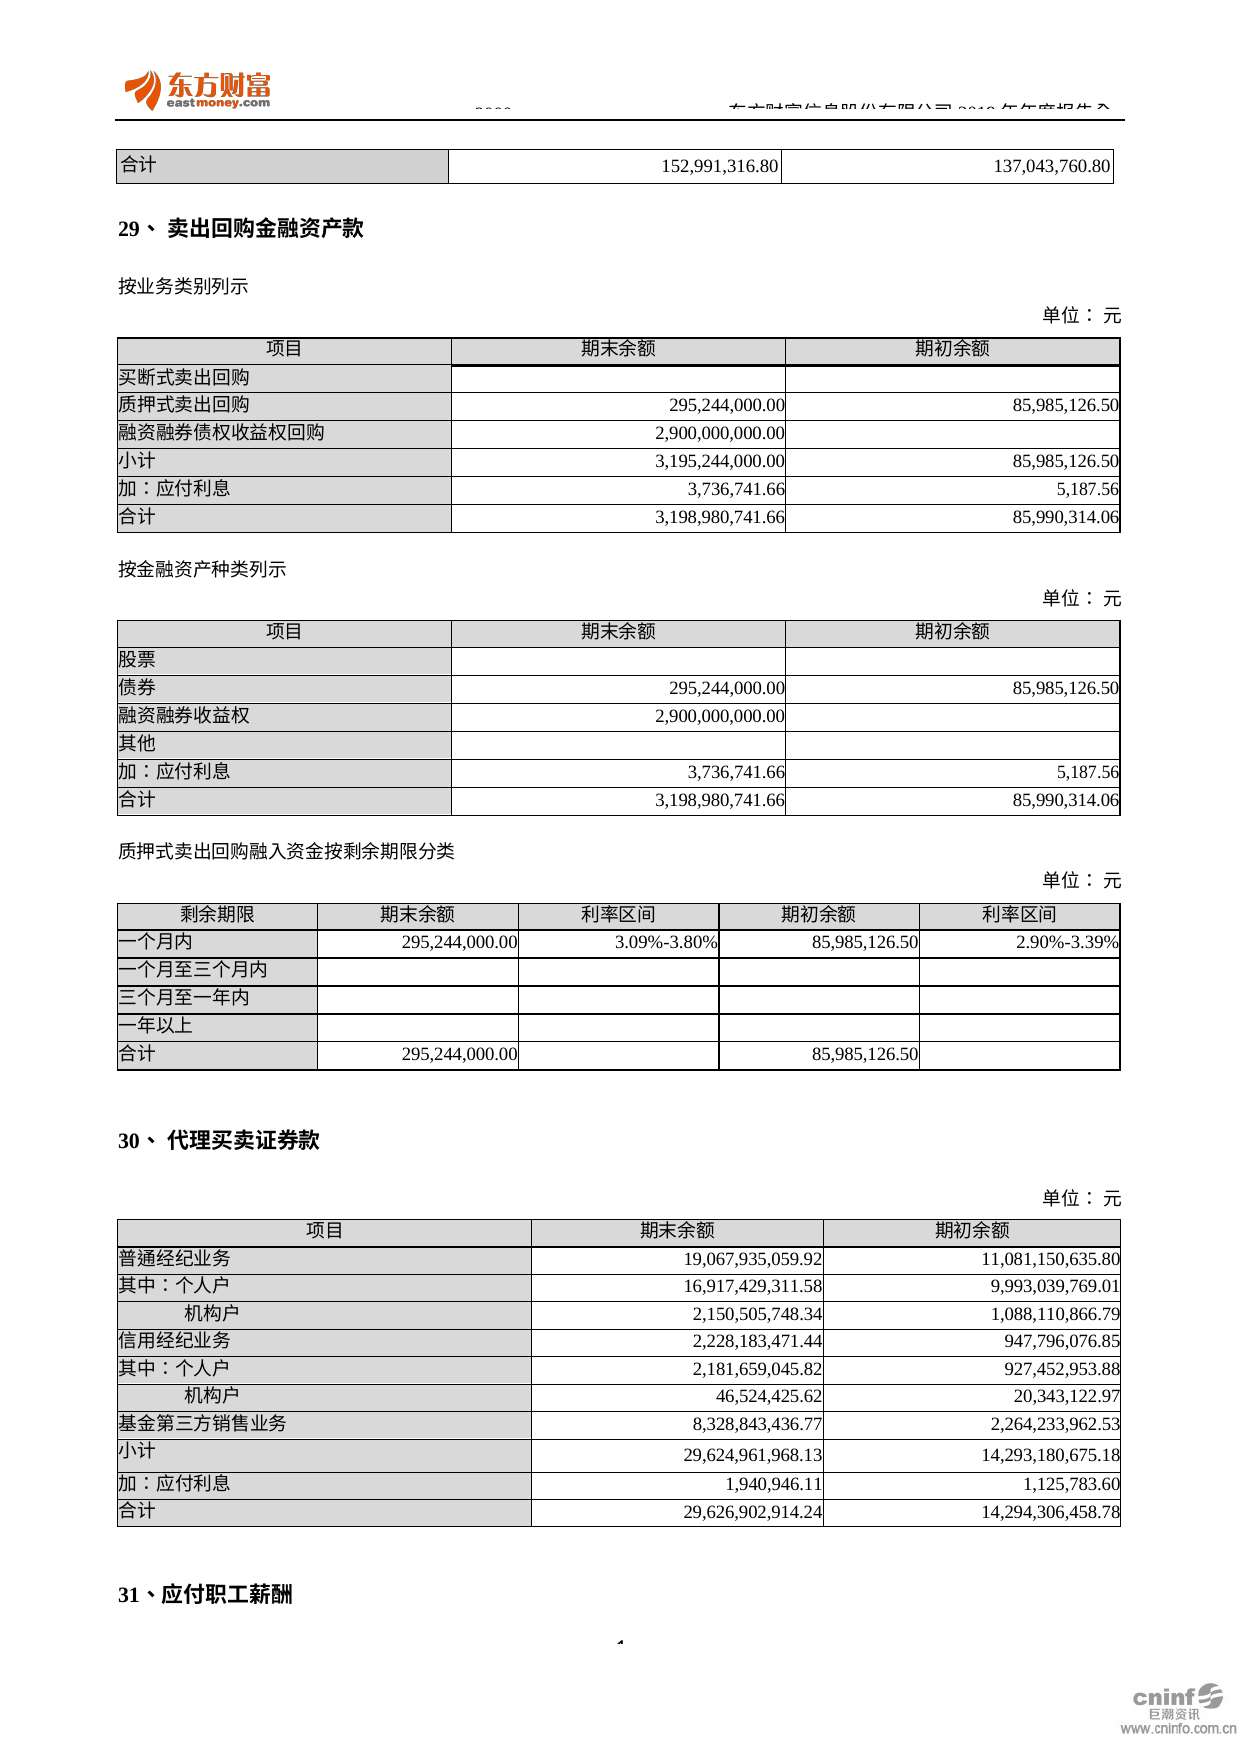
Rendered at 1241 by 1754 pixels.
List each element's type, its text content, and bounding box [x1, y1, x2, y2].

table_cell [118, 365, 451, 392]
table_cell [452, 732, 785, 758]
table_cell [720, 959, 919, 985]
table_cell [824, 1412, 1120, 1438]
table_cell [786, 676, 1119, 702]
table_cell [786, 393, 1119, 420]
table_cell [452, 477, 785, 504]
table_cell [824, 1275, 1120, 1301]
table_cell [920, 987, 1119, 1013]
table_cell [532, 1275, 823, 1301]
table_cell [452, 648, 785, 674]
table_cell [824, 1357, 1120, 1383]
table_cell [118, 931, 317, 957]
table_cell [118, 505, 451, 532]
picture [1115, 1680, 1240, 1737]
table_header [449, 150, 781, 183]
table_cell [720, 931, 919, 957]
subtitle 29、 卖出回购金融资产款 [118, 213, 1124, 243]
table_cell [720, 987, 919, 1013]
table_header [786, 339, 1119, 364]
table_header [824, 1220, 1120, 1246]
subtitle 31、应付职工薪酬 [118, 1578, 1124, 1608]
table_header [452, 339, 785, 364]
text 单位： 元 [102, 303, 1122, 328]
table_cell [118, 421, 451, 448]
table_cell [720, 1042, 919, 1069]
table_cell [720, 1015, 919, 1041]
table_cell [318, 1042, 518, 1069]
text 单位： 元 [102, 1186, 1122, 1211]
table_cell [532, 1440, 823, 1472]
text 质押式卖出回购融入资金按剩余期限分类 [118, 839, 1124, 864]
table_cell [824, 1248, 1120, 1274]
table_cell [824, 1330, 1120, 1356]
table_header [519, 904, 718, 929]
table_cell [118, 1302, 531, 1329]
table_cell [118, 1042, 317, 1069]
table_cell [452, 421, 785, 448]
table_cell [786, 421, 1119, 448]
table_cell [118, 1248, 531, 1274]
text 按业务类别列示 [118, 273, 1124, 299]
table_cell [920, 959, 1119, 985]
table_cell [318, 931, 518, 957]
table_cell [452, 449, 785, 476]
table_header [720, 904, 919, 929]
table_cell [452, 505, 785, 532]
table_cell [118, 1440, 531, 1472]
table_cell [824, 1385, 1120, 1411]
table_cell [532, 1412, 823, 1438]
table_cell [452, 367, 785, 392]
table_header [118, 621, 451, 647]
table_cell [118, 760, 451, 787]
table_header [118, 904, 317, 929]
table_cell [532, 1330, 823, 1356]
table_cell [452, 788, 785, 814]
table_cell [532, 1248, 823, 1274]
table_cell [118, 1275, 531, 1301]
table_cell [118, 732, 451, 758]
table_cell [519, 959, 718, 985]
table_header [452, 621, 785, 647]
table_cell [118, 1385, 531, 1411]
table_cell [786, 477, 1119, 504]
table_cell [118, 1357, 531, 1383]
picture [125, 70, 270, 111]
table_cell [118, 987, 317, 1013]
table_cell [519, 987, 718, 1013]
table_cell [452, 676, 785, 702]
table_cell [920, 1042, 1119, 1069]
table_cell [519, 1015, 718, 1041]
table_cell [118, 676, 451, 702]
text 单位： 元 [102, 585, 1122, 611]
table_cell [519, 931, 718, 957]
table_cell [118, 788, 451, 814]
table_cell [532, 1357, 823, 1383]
text 按金融资产种类列示 [118, 556, 1124, 582]
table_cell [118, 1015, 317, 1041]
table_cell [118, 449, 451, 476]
subtitle 30、 代理买卖证券款 [118, 1125, 1124, 1155]
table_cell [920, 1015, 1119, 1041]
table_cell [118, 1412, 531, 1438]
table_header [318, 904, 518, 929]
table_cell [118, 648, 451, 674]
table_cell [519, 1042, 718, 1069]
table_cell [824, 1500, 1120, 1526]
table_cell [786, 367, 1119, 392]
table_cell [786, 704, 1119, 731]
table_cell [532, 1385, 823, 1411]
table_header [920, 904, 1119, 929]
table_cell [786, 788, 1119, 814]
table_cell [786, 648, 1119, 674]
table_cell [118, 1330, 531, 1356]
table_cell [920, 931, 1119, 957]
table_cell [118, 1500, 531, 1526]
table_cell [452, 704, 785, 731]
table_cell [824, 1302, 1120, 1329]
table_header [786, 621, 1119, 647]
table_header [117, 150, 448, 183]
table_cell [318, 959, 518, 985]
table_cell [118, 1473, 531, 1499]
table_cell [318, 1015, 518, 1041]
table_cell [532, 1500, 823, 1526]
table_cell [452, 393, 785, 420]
text 单位： 元 [102, 868, 1122, 893]
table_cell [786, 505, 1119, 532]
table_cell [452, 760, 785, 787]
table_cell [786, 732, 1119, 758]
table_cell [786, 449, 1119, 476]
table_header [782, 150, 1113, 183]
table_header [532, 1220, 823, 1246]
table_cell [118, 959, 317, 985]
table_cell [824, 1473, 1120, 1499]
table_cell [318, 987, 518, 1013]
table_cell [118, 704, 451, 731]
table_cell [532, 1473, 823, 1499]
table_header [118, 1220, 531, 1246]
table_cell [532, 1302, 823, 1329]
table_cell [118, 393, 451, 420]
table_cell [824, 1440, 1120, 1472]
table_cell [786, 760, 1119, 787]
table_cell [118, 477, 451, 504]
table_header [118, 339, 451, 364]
